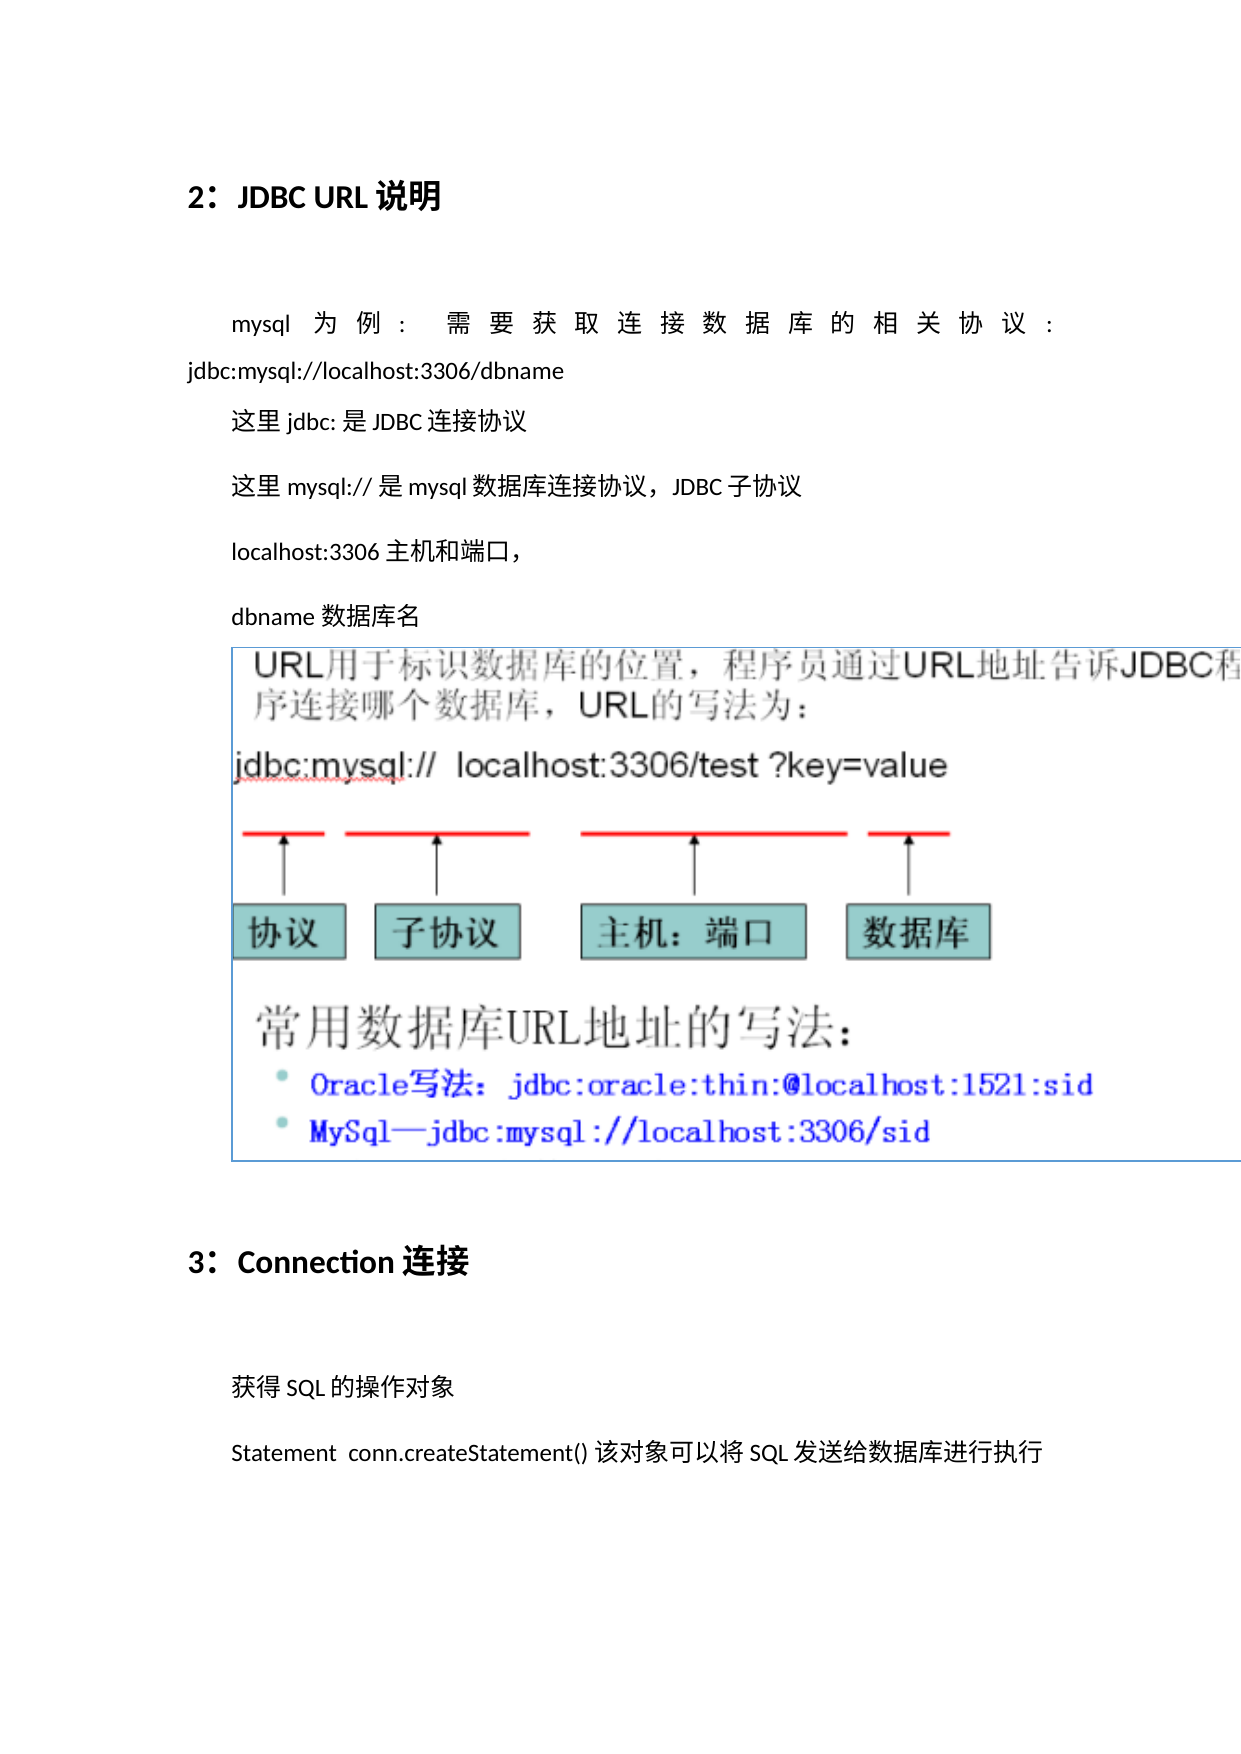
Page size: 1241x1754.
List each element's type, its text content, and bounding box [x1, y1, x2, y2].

text 这里 jdbc: 是JDBC连接协议 [187, 387, 1053, 452]
text 获得SQL的操作对象 [187, 1353, 1053, 1418]
text Statement conn.createStatement() 该对象可以将SQL发送给数据库进行执行 [187, 1418, 1053, 1483]
text localhost:3306 主机和端口， [187, 517, 1053, 582]
picture [233, 648, 1241, 1160]
text 这里 mysql:// 是mysql数据库连接协议，JDBC子协议 [187, 452, 1053, 517]
text mysql为例: 需要获取连接数据库的相关协议: jdbc:mysql://localhost:3306/dbname [187, 289, 1053, 387]
subtitle 2：JDBC URL说明 [187, 162, 1053, 227]
subtitle 3：Connection 连接 [187, 1226, 1053, 1291]
text dbname 数据库名 [187, 582, 1053, 647]
